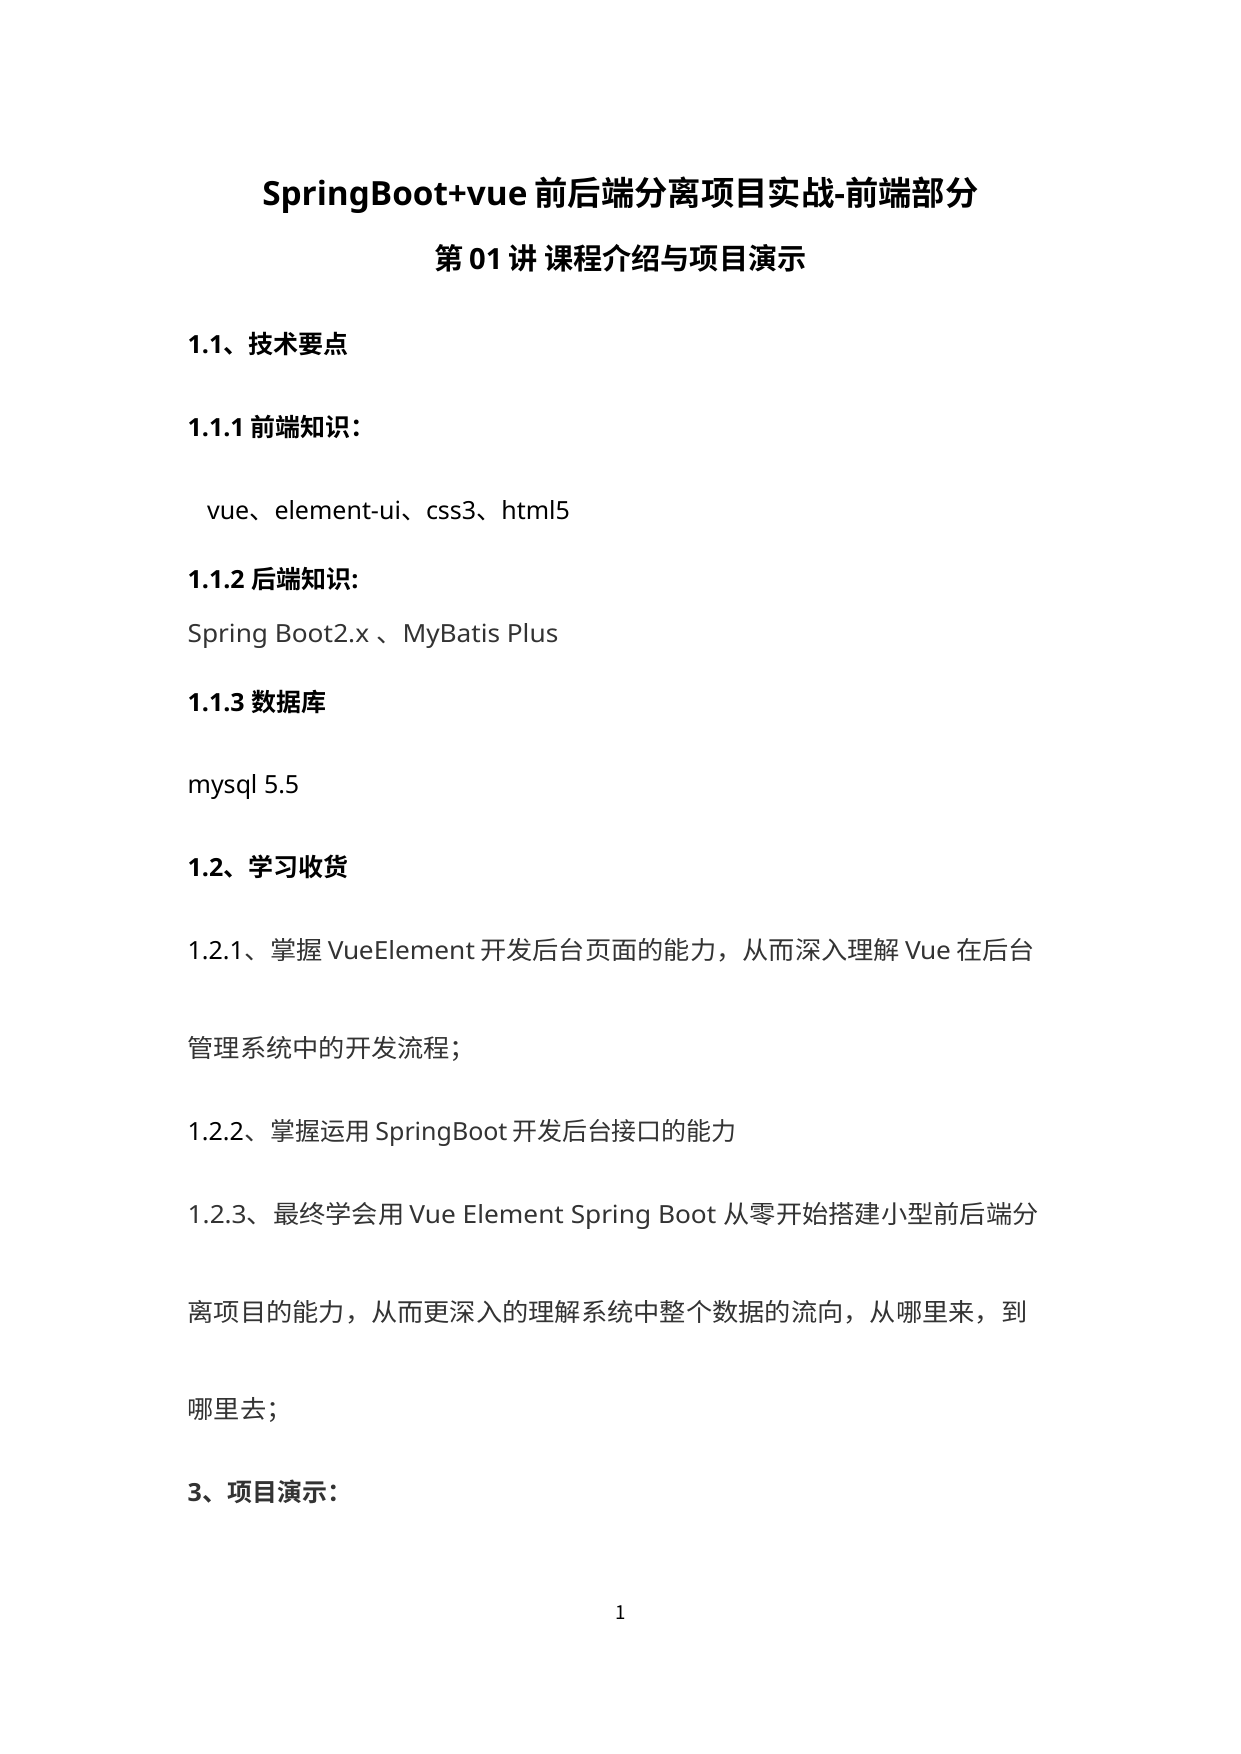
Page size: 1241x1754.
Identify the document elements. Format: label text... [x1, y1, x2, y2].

text 1.2.1、掌握VueElement开发后台页面的能力，从而深入理解Vue在后台管理系统中的开发流程； [187, 916, 1053, 1079]
text 3、项目演示： [187, 1458, 1053, 1523]
text 1.2.2、掌握运用SpringBoot开发后台接口的能力 [187, 1097, 1053, 1162]
text mysql 5.5 [187, 751, 1053, 816]
text 1.1.2 后端知识: [187, 559, 1053, 596]
text 1.2.3、最终学会用Vue Element Spring Boot 从零开始搭建小型前后端分离项目的能力，从而更深入的理解系统中整个数据的流向，从哪里来，到哪里去； [187, 1180, 1053, 1440]
text 1.1.1前端知识： [187, 393, 1053, 458]
text 1.1、技术要点 [187, 310, 1053, 375]
text Spring Boot2.x 、MyBatis Plus [187, 614, 1053, 650]
text 第01讲 课程介绍与项目演示 [187, 224, 1053, 289]
text 1.2、学习收货 [187, 833, 1053, 898]
text 1.1.3 数据库 [187, 668, 1053, 733]
text SpringBoot+vue前后端分离项目实战-前端部分 [187, 159, 1053, 224]
text vue、element-ui、css3、html5 [187, 476, 1053, 541]
